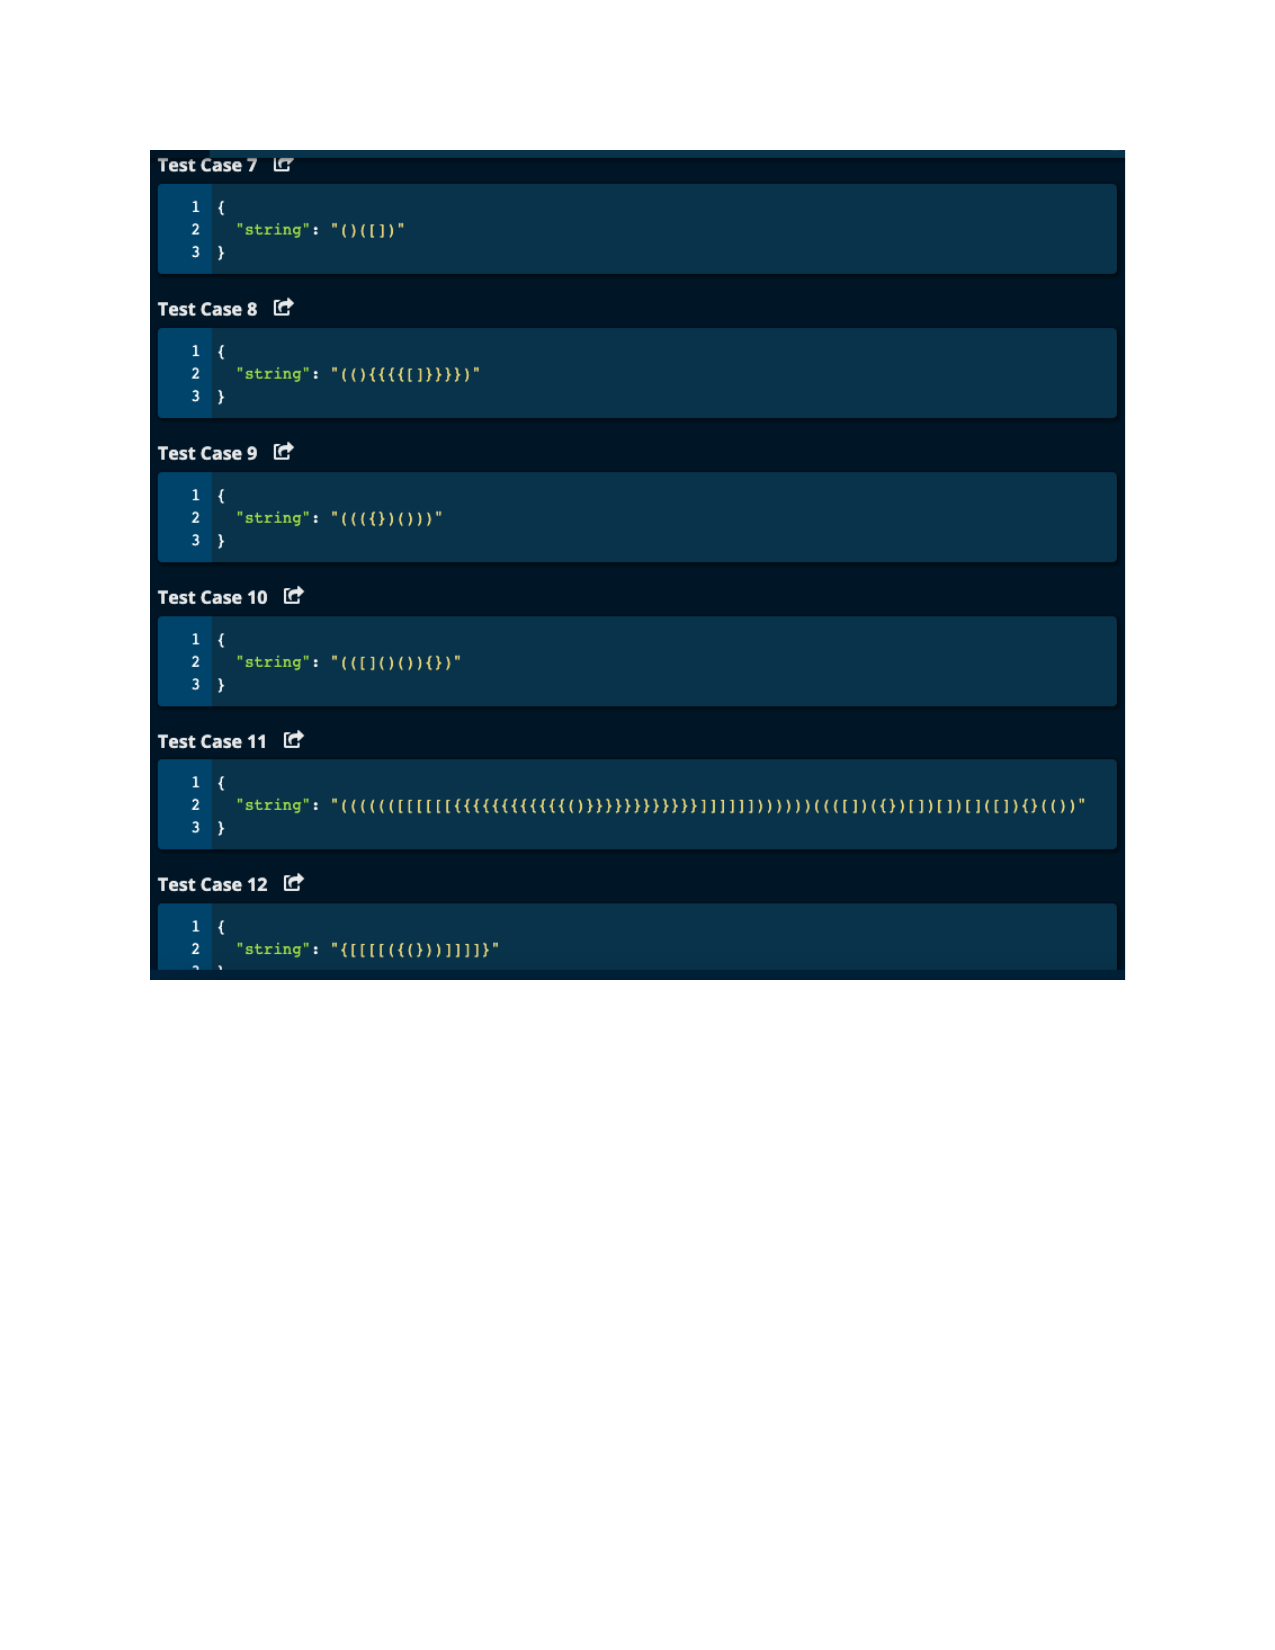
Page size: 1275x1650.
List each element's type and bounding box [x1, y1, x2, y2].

picture [150, 150, 1125, 980]
